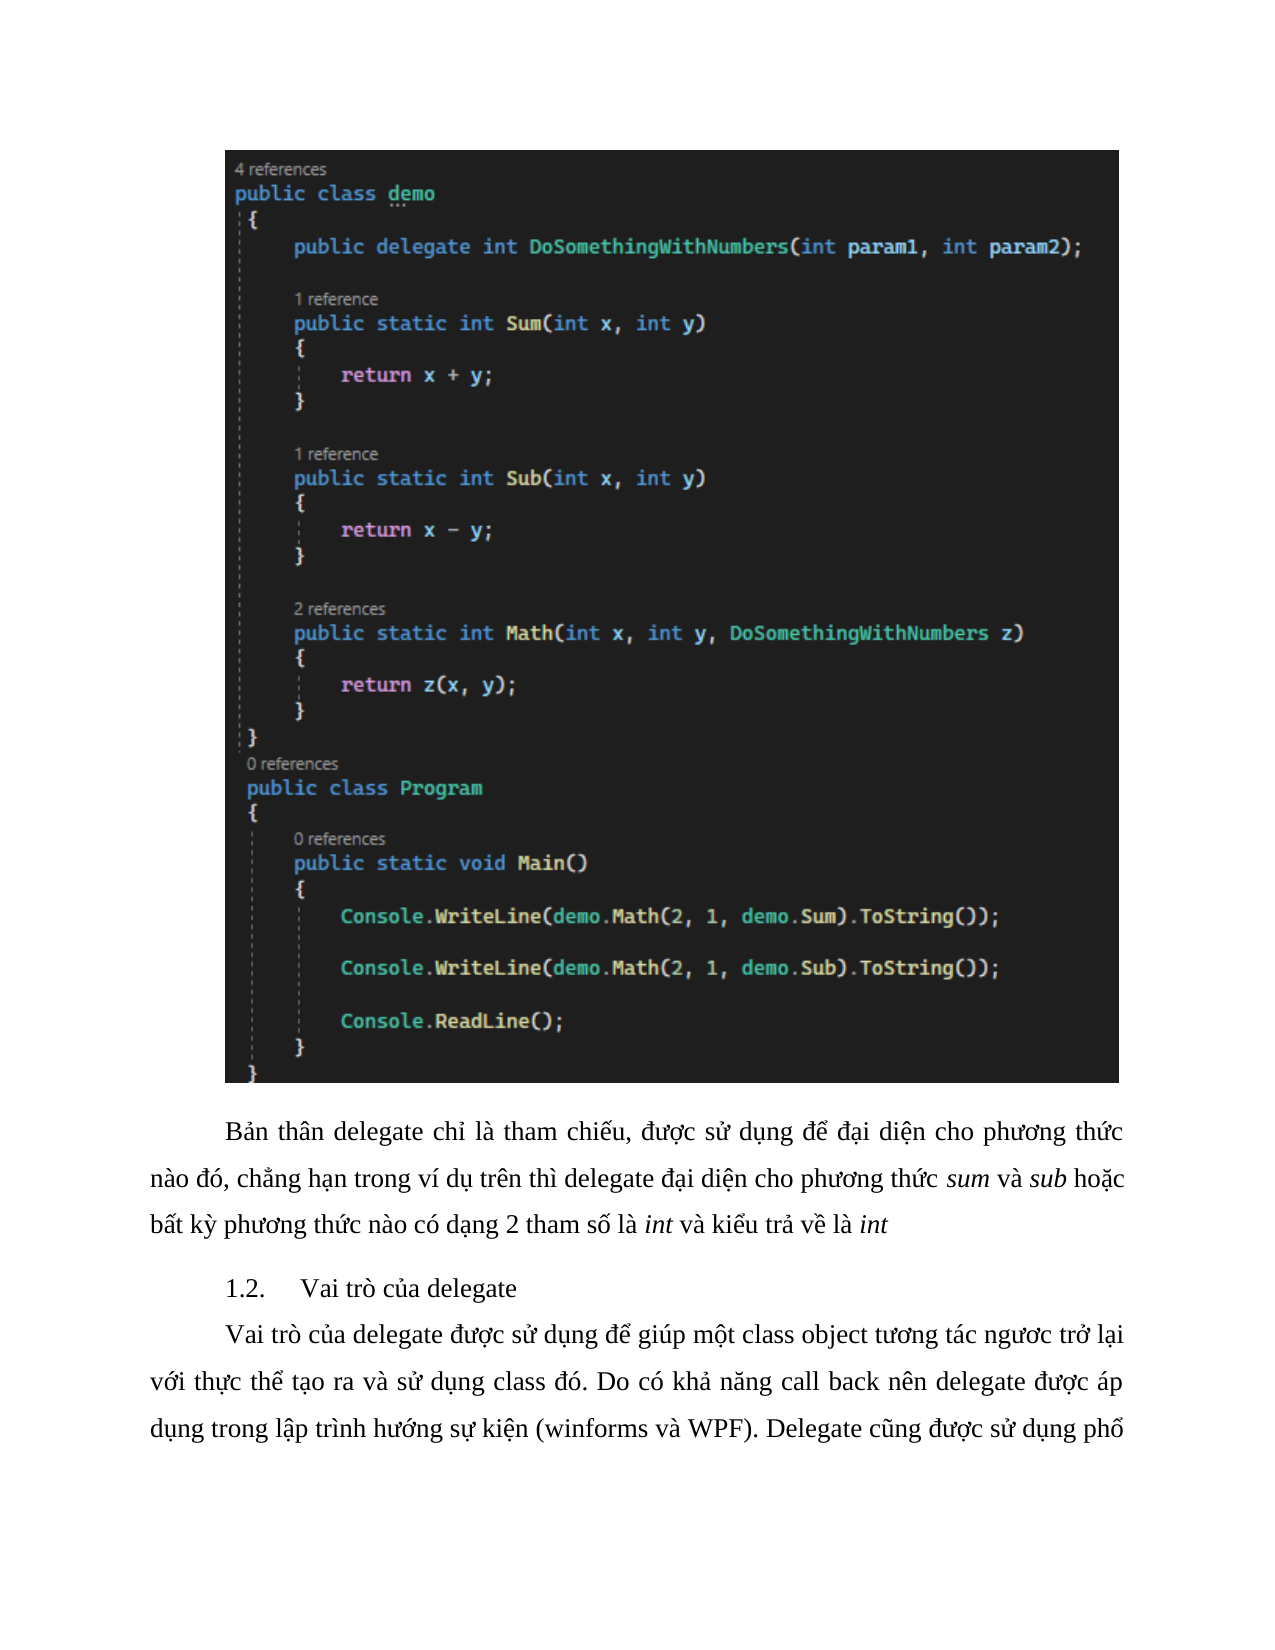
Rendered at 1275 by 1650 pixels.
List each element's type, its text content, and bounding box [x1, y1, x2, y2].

picture [225, 150, 1119, 1083]
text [150, 1318, 1125, 1443]
text Bản thân delegate chỉ là tham chiếu, được sử dụng để đại diện cho phương thức nào đó, chẳng hạn trong ví dụ trên thì delegate đại diện cho phương thức sum và sub hoặc bất kỳ phương thức nào có dạng 2 tham số là int và kiểu trả về là int [150, 1115, 1125, 1239]
subtitle Vai trò của delegate [225, 1272, 1125, 1303]
